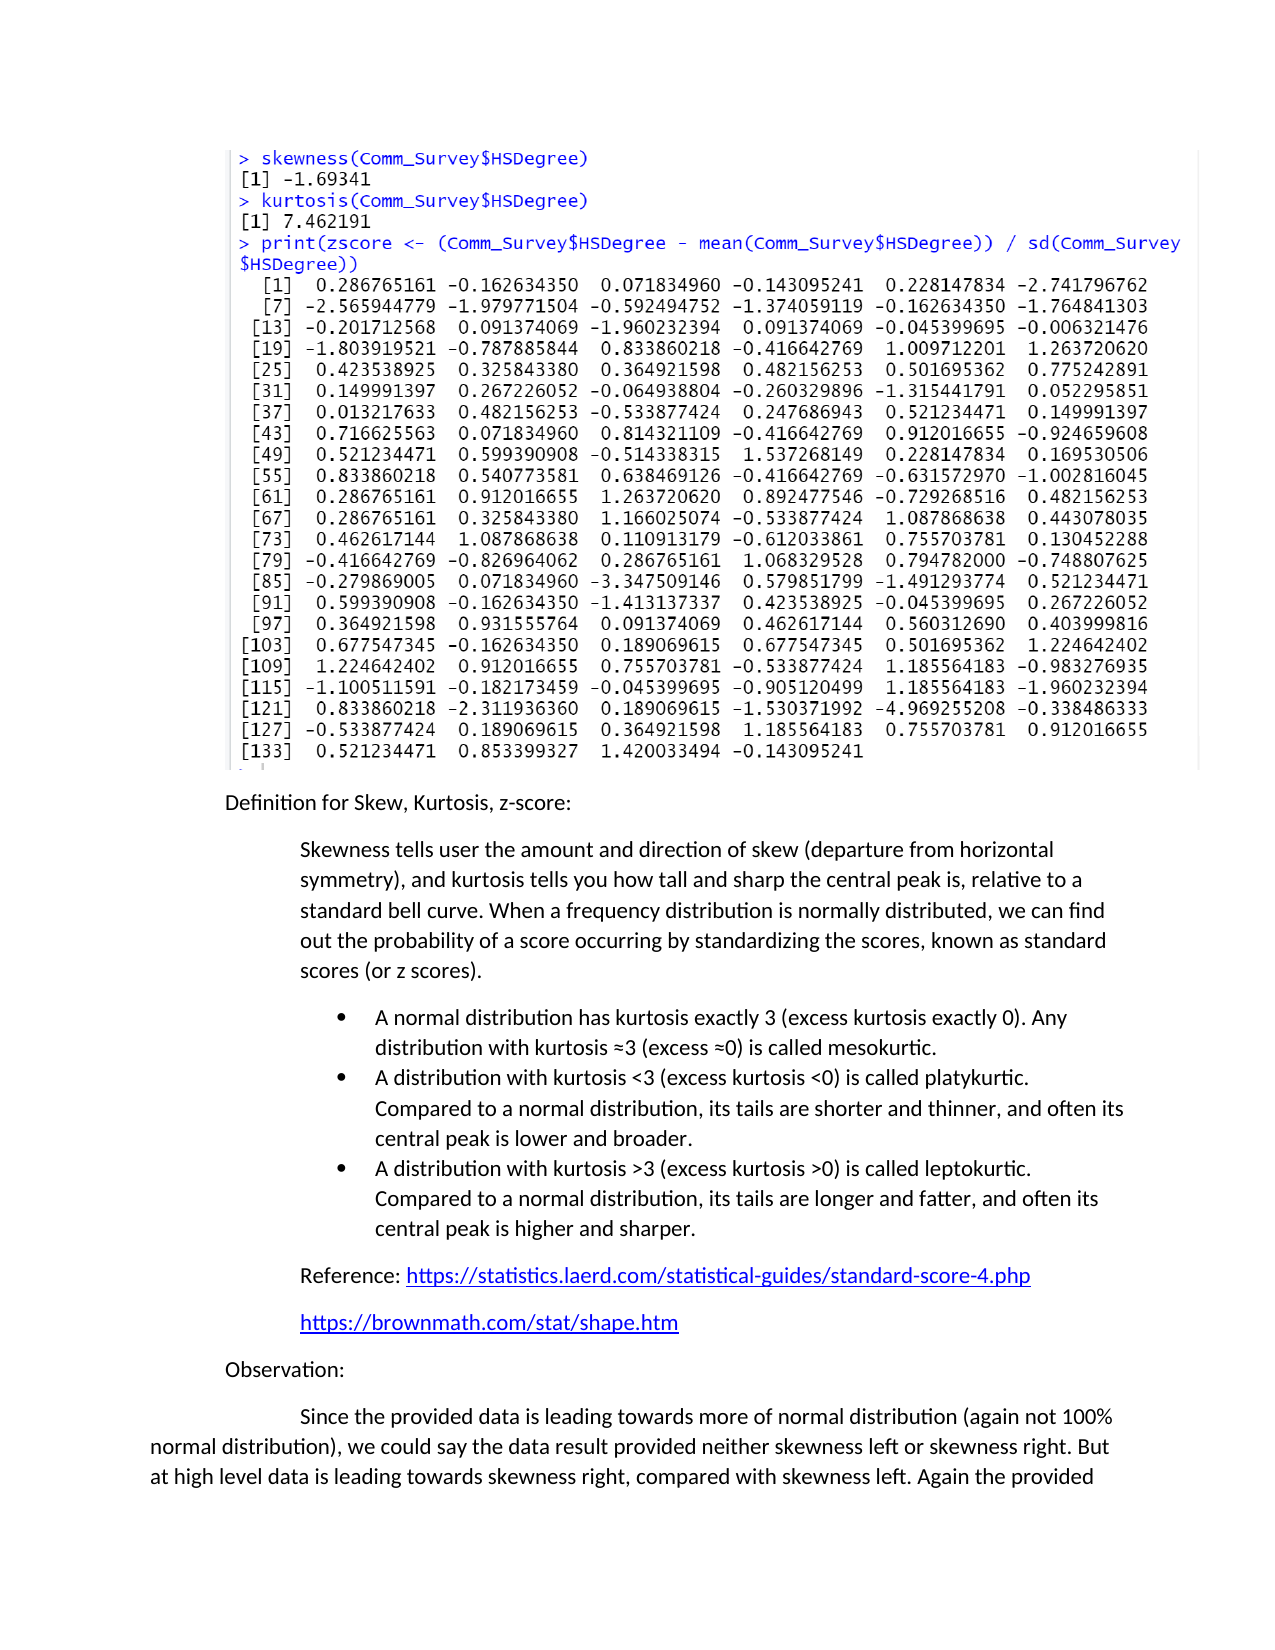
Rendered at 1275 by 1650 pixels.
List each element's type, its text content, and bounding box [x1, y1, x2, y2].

text Reference: https://statistics.laerd.com/statistical-guides/standard-score-4.php [300, 1261, 1125, 1289]
text Observation: [150, 1355, 1125, 1383]
text Definition for Skew, Kurtosis, z-score: [225, 788, 1125, 816]
text https://brownmath.com/stat/shape.htm [300, 1308, 1125, 1336]
picture [225, 150, 1200, 770]
list A distribution with kurtosis <3 (excess kurtosis <0) is called platykurtic. Compared to a normal distribution, its tails are shorter and thinner, and often its central peak is lower and broader. [337, 1063, 1125, 1152]
text Skewness tells user the amount and direction of skew (departure from horizontal symmetry), and kurtosis tells you how tall and sharp the central peak is, relative to a standard bell curve. When a frequency distribution is normally distributed, we can find out the probability of a score occurring by standardizing the scores, known as standard scores (or z scores). [300, 835, 1125, 984]
list A distribution with kurtosis >3 (excess kurtosis >0) is called leptokurtic. Compared to a normal distribution, its tails are longer and fatter, and often its central peak is higher and sharper. [337, 1154, 1125, 1242]
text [150, 1402, 1125, 1490]
list A normal distribution has kurtosis exactly 3 (excess kurtosis exactly 0). Any distribution with kurtosis ≈3 (excess ≈0) is called mesokurtic. [337, 1003, 1125, 1061]
